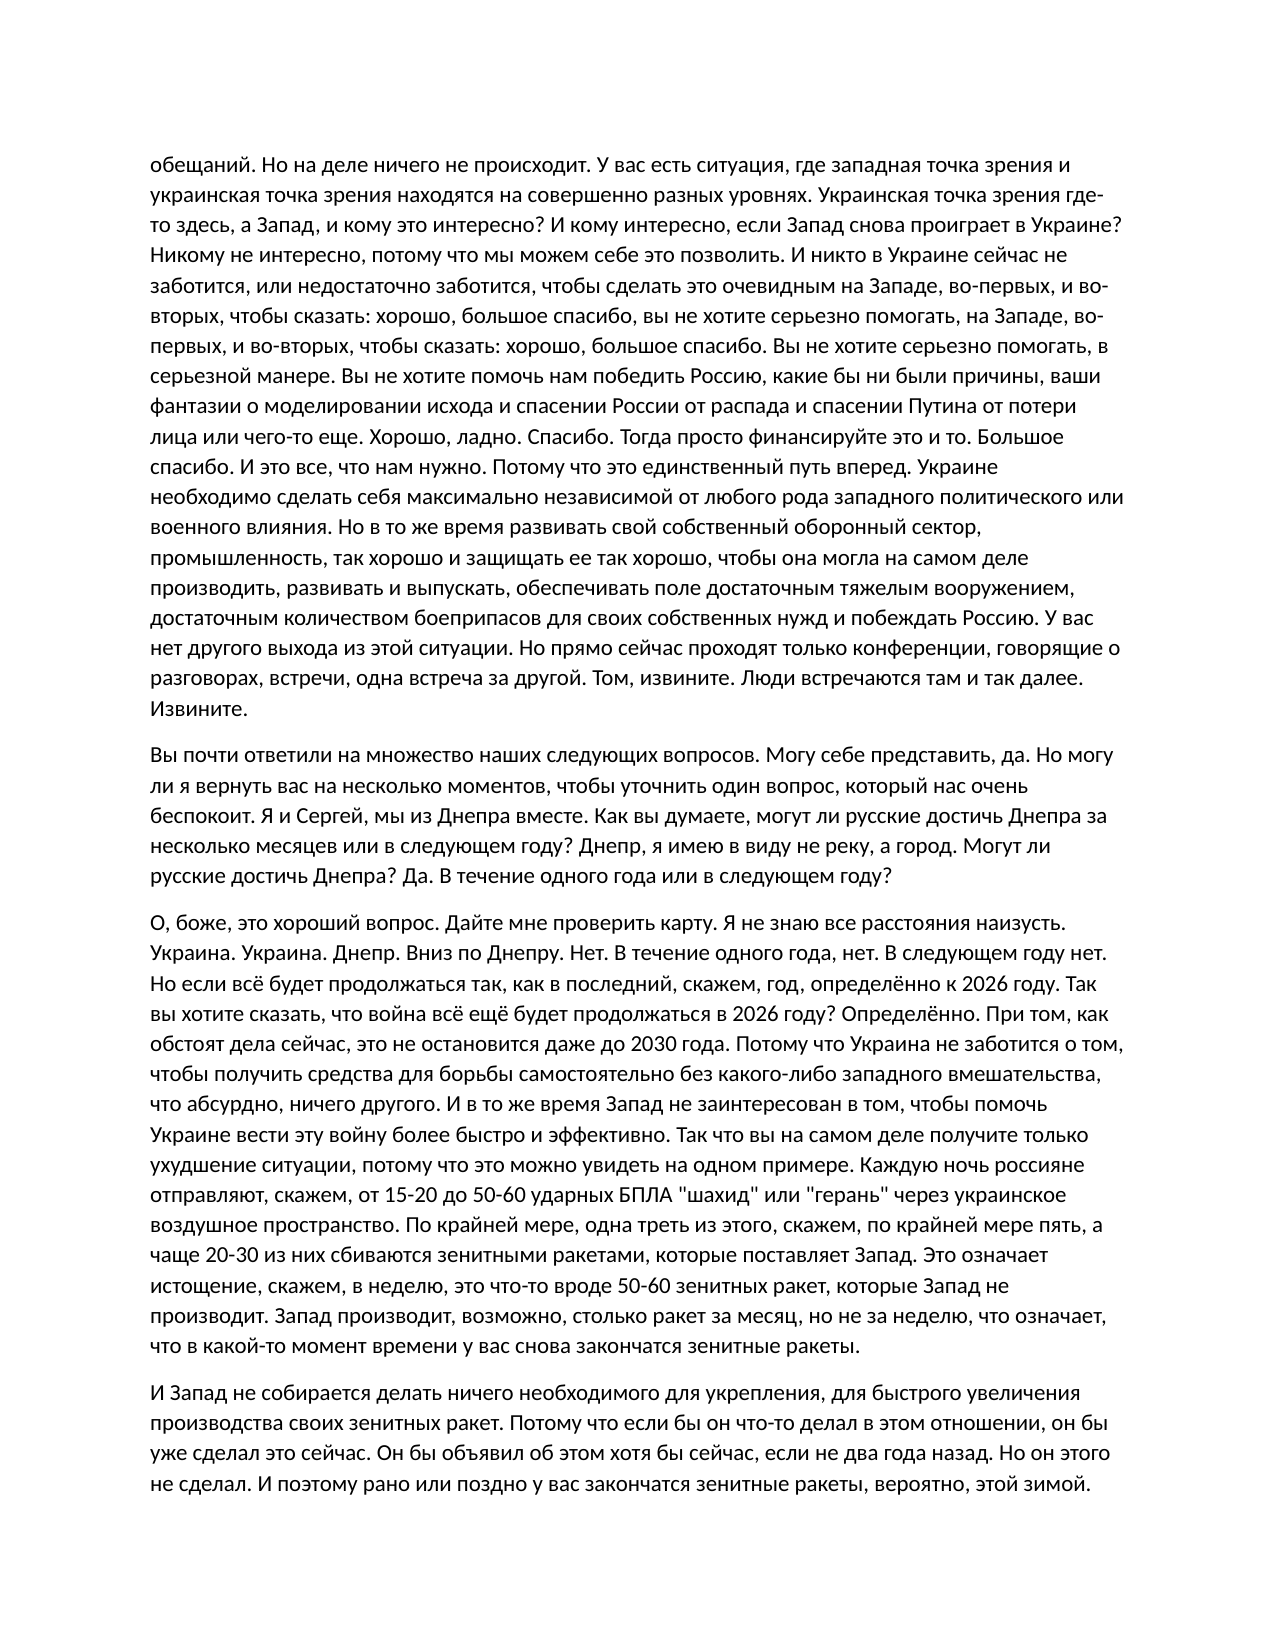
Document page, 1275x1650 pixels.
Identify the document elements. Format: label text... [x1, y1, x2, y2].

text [150, 150, 1125, 722]
text Вы почти ответили на множество наших следующих вопросов. Могу себе представить, да. Но могу ли я вернуть вас на несколько моментов, чтобы уточнить один вопрос, который нас очень беспокоит. Я и Сергей, мы из Днепра вместе. Как вы думаете, могут ли русские достичь Днепра за несколько месяцев или в следующем году? Днепр, я имею в виду не реку, а город. Могут ли русские достичь Днепра? Да. В течение одного года или в следующем году? [150, 741, 1125, 889]
text О, боже, это хороший вопрос. Дайте мне проверить карту. Я не знаю все расстояния наизусть. Украина. Украина. Днепр. Вниз по Днепру. Нет. В течение одного года, нет. В следующем году нет. Но если всё будет продолжаться так, как в последний, скажем, год, определённо к 2026 году. Так вы хотите сказать, что война всё ещё будет продолжаться в 2026 году? Определённо. При том, как обстоят дела сейчас, это не остановится даже до 2030 года. Потому что Украина не заботится о том, чтобы получить средства для борьбы самостоятельно без какого-либо западного вмешательства, что абсурдно, ничего другого. И в то же время Запад не заинтересован в том, чтобы помочь Украине вести эту войну более быстро и эффективно. Так что вы на самом деле получите только ухудшение ситуации, потому что это можно увидеть на одном примере. Каждую ночь россияне отправляют, скажем, от 15-20 до 50-60 ударных БПЛА "шахид" или "герань" через украинское воздушное пространство. По крайней мере, одна треть из этого, скажем, по крайней мере пять, а чаще 20-30 из них сбиваются зенитными ракетами, которые поставляет Запад. Это означает истощение, скажем, в неделю, это что-то вроде 50-60 зенитных ракет, которые Запад не производит. Запад производит, возможно, столько ракет за месяц, но не за неделю, что означает, что в какой-то момент времени у вас снова закончатся зенитные ракеты. [150, 908, 1125, 1359]
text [150, 1378, 1125, 1497]
